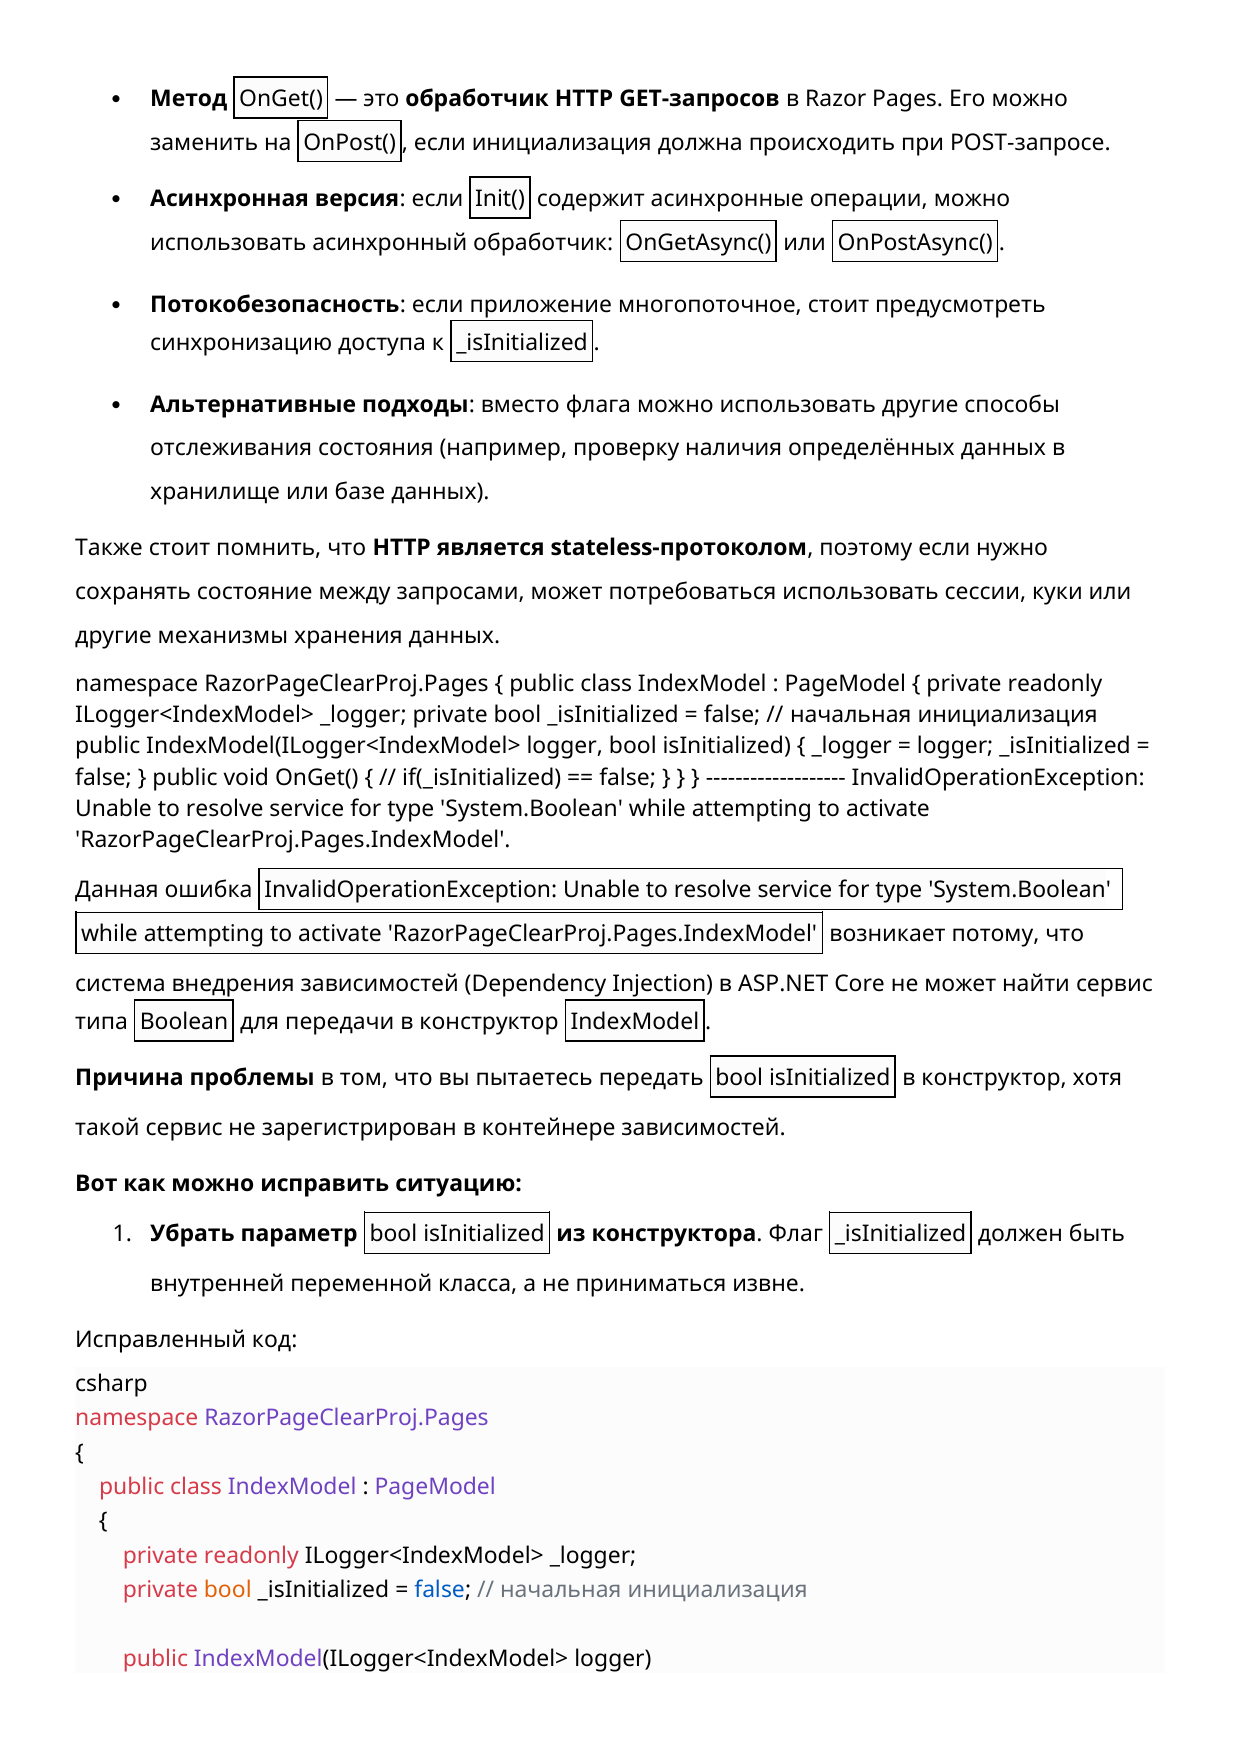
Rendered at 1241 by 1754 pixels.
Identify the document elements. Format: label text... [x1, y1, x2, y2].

list Убрать параметр bool isInitialized из конструктора. Флаг _isInitialized должен быть внутренней переменной класса, а не приниматься извне. [112, 1210, 1165, 1298]
text csharp [75, 1367, 1165, 1398]
text Вот как можно исправить ситуацию: [75, 1154, 1165, 1198]
text private bool _isInitialized = false; // начальная инициализация [75, 1570, 1165, 1604]
list Метод OnGet() — это обработчик HTTP GET-запросов в Razor Pages. Его можно заменить на OnPost(), если инициализация должна происходить при POST-запросе. [112, 75, 1165, 162]
text { [75, 1432, 1165, 1467]
list Альтернативные подходы: вместо флага можно использовать другие способы отслеживания состояния (например, проверку наличия определённых данных в хранилище или базе данных). [112, 375, 1165, 506]
text namespace RazorPageClearProj.Pages [75, 1398, 1165, 1432]
text Также стоит помнить, что HTTP является stateless-протоколом, поэтому если нужно сохранять состояние между запросами, может потребоваться использовать сессии, куки или другие механизмы хранения данных. [75, 519, 1165, 650]
text { [75, 1501, 1165, 1535]
text private readonly ILogger<IndexModel> _logger; [75, 1535, 1165, 1570]
text Данная ошибка InvalidOperationException: Unable to resolve service for type 'System.Boolean' while attempting to activate 'RazorPageClearProj.Pages.IndexModel' возникает потому, что система внедрения зависимостей (Dependency Injection) в ASP.NET Core не может найти сервис типа Boolean для передачи в конструктор IndexModel. [75, 867, 1165, 1042]
text Исправленный код: [75, 1310, 1165, 1354]
text public IndexModel(ILogger<IndexModel> logger) [75, 1638, 1165, 1673]
text Причина проблемы в том, что вы пытаетесь передать bool isInitialized в конструктор, хотя такой сервис не зарегистрирован в контейнере зависимостей. [75, 1054, 1165, 1142]
list Потокобезопасность: если приложение многопоточное, стоит предусмотреть синхронизацию доступа к _isInitialized. [112, 275, 1165, 362]
list Асинхронная версия: если Init() содержит асинхронные операции, можно использовать асинхронный обработчик: OnGetAsync() или OnPostAsync(). [112, 175, 1165, 262]
text namespace RazorPageClearProj.Pages { public class IndexModel : PageModel { private readonly ILogger<IndexModel> _logger; private bool _isInitialized = false; // начальная инициализация public IndexModel(ILogger<IndexModel> logger, bool isInitialized) { _logger = logger; _isInitialized = false; } public void OnGet() { // if(_isInitialized) == false; } } } ------------------- InvalidOperationException: Unable to resolve service for type 'System.Boolean' while attempting to activate 'RazorPageClearProj.Pages.IndexModel'. [75, 667, 1165, 854]
text public class IndexModel : PageModel [75, 1467, 1165, 1501]
